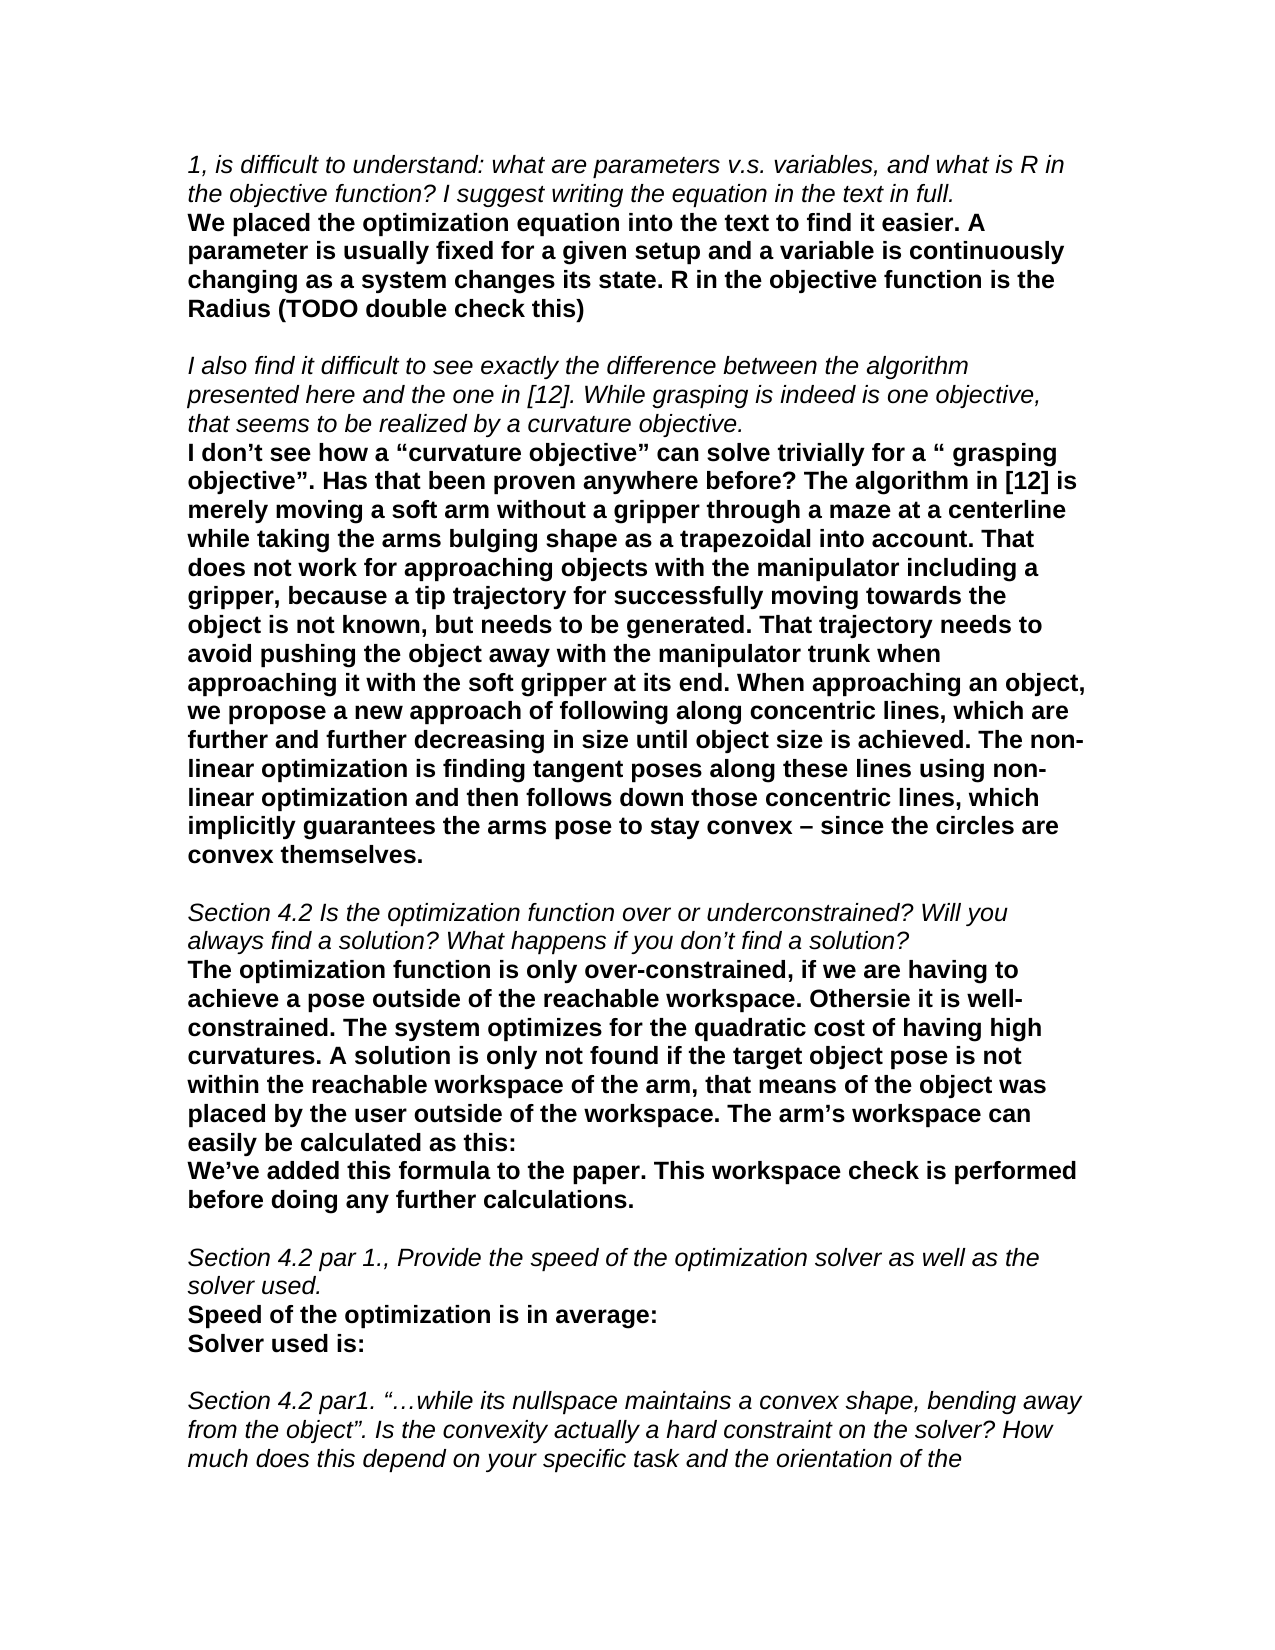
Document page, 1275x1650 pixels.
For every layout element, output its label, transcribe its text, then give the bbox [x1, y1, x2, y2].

text Solver used is: [187, 1329, 1087, 1357]
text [187, 150, 1087, 207]
text Speed of the optimization is in average: [187, 1300, 1087, 1329]
text I don’t see how a “curvature objective” can solve trivially for a “ grasping objective”. Has that been proven anywhere before? The algorithm in [12] is merely moving a soft arm without a gripper through a maze at a centerline while taking the arms bulging shape as a trapezoidal into account. That does not work for approaching objects with the manipulator including a gripper, because a tip trajectory for successfully moving towards the object is not known, but needs to be generated. That trajectory needs to avoid pushing the object away with the manipulator trunk when approaching it with the soft gripper at its end. When approaching an object, we propose a new approach of following along concentric lines, which are further and further decreasing in size until object size is achieved. The non-linear optimization is finding tangent poses along these lines using non-linear optimization and then follows down those concentric lines, which implicitly guarantees the arms pose to stay convex – since the circles are convex themselves. [187, 437, 1087, 869]
text Section 4.2 Is the optimization function over or underconstrained? Will you always find a solution? What happens if you don’t find a solution? [187, 897, 1087, 955]
text We’ve added this formula to the paper. This workspace check is performed before doing any further calculations. [187, 1156, 1087, 1214]
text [187, 1386, 1087, 1472]
text I also find it difficult to see exactly the difference between the algorithm presented here and the one in [12]. While grasping is indeed is one objective, that seems to be realized by a curvature objective. [187, 351, 1087, 437]
text The optimization function is only over-constrained, if we are having to achieve a pose outside of the reachable workspace. Othersie it is well-constrained. The system optimizes for the quadratic cost of having high curvatures. A solution is only not found if the target object pose is not within the reachable workspace of the arm, that means of the object was placed by the user outside of the workspace. The arm’s workspace can easily be calculated as this: [187, 955, 1087, 1156]
text Section 4.2 par 1., Provide the speed of the optimization solver as well as the solver used. [187, 1242, 1087, 1300]
text We placed the optimization equation into the text to find it easier. A parameter is usually fixed for a given setup and a variable is continuously changing as a system changes its state. R in the objective function is the Radius (TODO double check this) [187, 207, 1087, 322]
